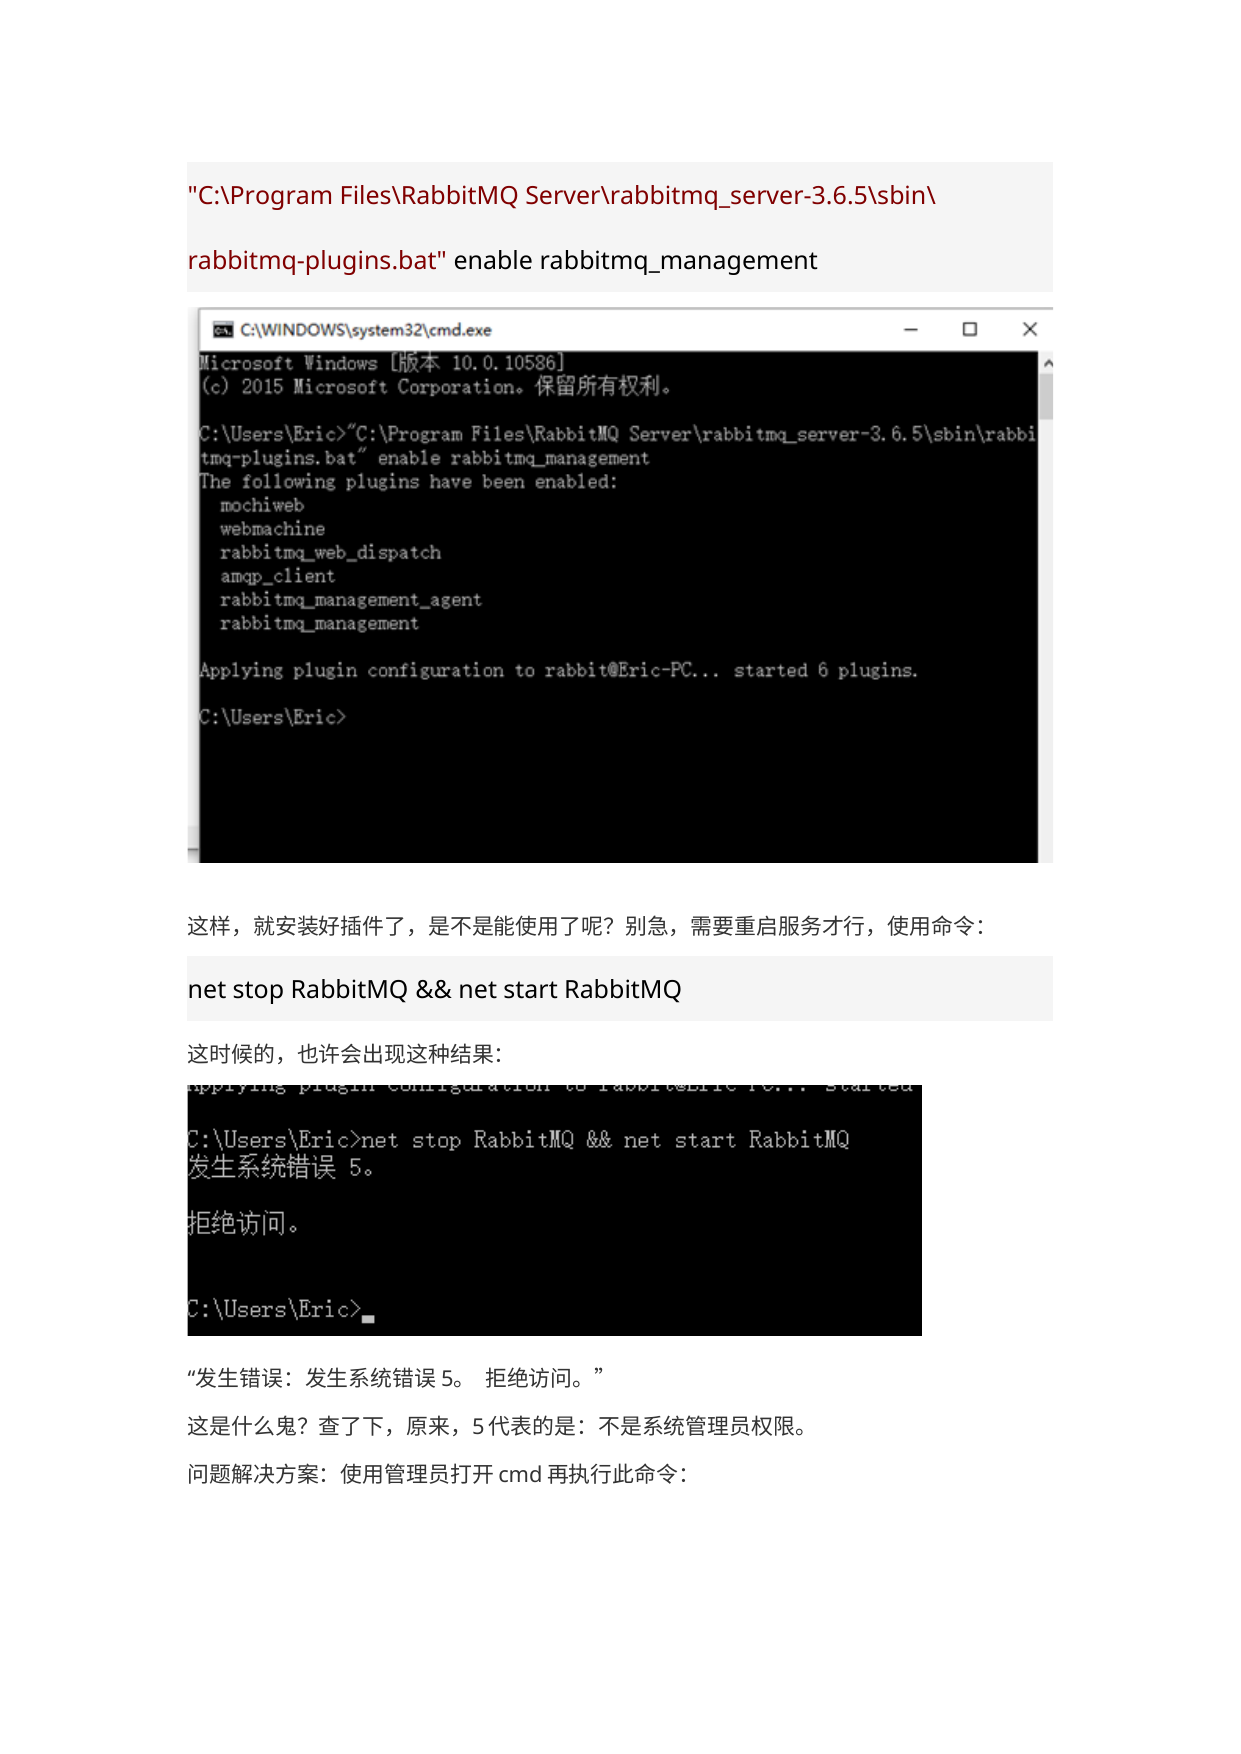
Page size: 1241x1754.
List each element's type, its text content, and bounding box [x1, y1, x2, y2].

picture [187, 307, 1054, 863]
text "C:\Program Files\RabbitMQ Server\rabbitmq_server-3.6.5\sbin\rabbitmq-plugins.bat" enable rabbitmq_management [187, 162, 1053, 292]
text 这样，就安装好插件了，是不是能使用了呢？别急，需要重启服务才行，使用命令： [187, 908, 1053, 941]
text 这是什么鬼？查了下，原来，5代表的是：不是系统管理员权限。 [187, 1409, 1053, 1441]
text “发生错误：发生系统错误 5。 拒绝访问。” [187, 1361, 1053, 1393]
text 这时候的，也许会出现这种结果： [187, 1037, 1053, 1069]
text net stop RabbitMQ && net start RabbitMQ [187, 956, 1053, 1021]
picture [187, 1085, 922, 1336]
text 问题解决方案：使用管理员打开cmd再执行此命令： [187, 1457, 1053, 1489]
